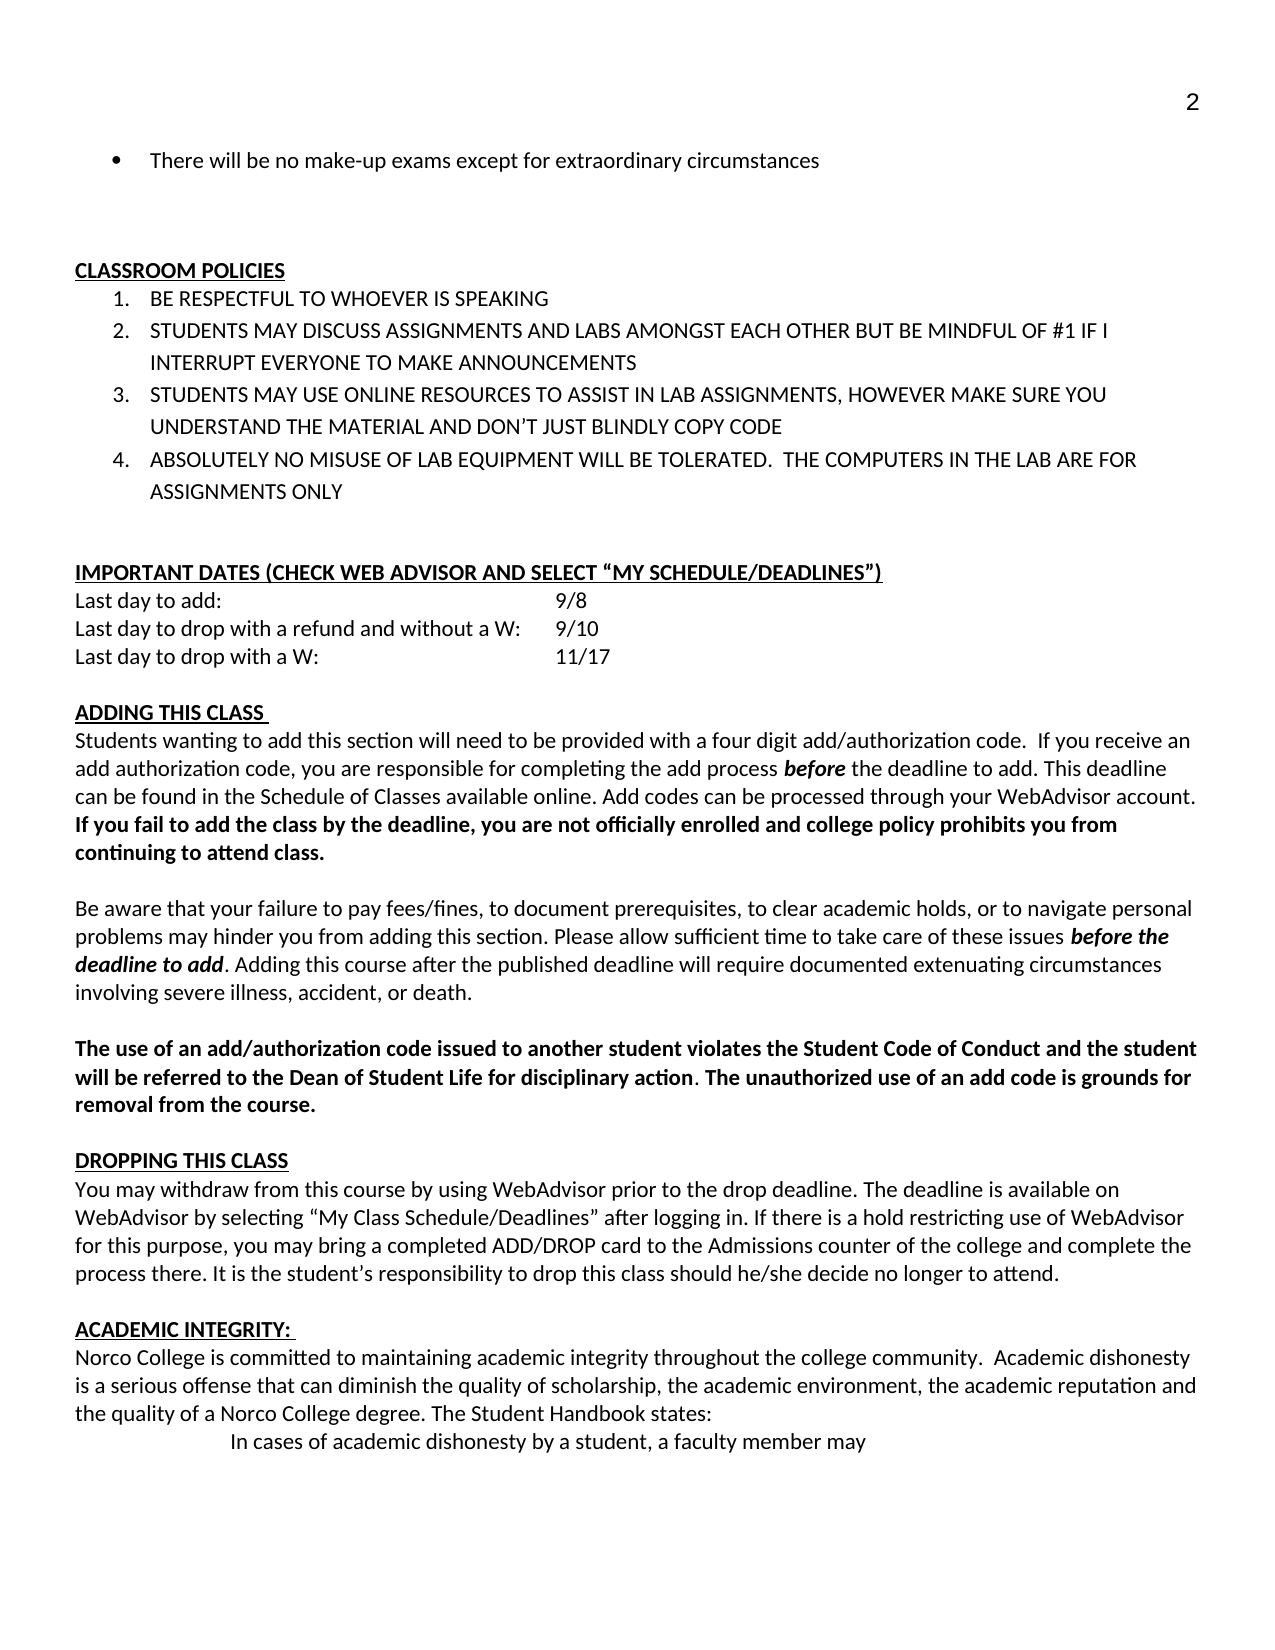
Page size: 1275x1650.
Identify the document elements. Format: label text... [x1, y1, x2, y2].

text ACADEMIC INTEGRITY: [75, 1315, 1200, 1343]
text You may withdraw from this course by using WebAdvisor prior to the drop deadline. The deadline is available on WebAdvisor by selecting “My Class Schedule/Deadlines” after logging in. If there is a hold restricting use of WebAdvisor for this purpose, you may bring a completed ADD/DROP card to the Admissions counter of the college and complete the process there. It is the student’s responsibility to drop this class should he/she decide no longer to attend. [75, 1175, 1200, 1287]
text IMPORTANT DATES (check web advisor and select “My schedule/deadlines”) [75, 558, 1200, 586]
text Norco College is committed to maintaining academic integrity throughout the college community. Academic dishonesty is a serious offense that can diminish the quality of scholarship, the academic environment, the academic reputation and the quality of a Norco College degree. The Student Handbook states: [75, 1343, 1200, 1427]
text Be aware that your failure to pay fees/fines, to document prerequisites, to clear academic holds, or to navigate personal problems may hinder you from adding this section. Please allow sufficient time to take care of these issues before the deadline to add. Adding this course after the published deadline will require documented extenuating circumstances involving severe illness, accident, or death. [75, 894, 1200, 1007]
text The use of an add/authorization code issued to another student violates the Student Code of Conduct and the student will be referred to the Dean of Student Life for disciplinary action. The unauthorized use of an add code is grounds for removal from the course. [75, 1034, 1200, 1119]
table_cell Last day to drop with a W: [64, 642, 544, 670]
list students may use online resources to assist in lab assignments, however make sure you understand the material and don’t just blindly copy code [112, 380, 1200, 441]
list There will be no make-up exams except for extraordinary circumstances [112, 147, 1200, 175]
table_cell 11/17 [544, 642, 1211, 670]
table_cell Last day to drop with a refund and without a W: [64, 614, 544, 642]
table_cell 9/10 [544, 614, 1211, 642]
text Adding this class [75, 698, 1200, 726]
list be respectful to whoever is speaking [112, 284, 1200, 312]
list Students may discuss assignments and labs amongst each other but be mindful of #1 if I interrupt everyone to make announcements [112, 316, 1200, 376]
table_header 9/8 [544, 586, 1211, 614]
list absolutely no misuse of lab equipment will be tolerated. the computers in the lab are for assignments only [112, 445, 1200, 505]
text Dropping this class [75, 1147, 1200, 1175]
text CLASSROOM POLICIES [75, 256, 1200, 284]
text In cases of academic dishonesty by a student, a faculty member may [225, 1427, 1200, 1455]
table_header Last day to add: [64, 586, 544, 614]
text Students wanting to add this section will need to be provided with a four digit add/authorization code. If you receive an add authorization code, you are responsible for completing the add process before the deadline to add. This deadline can be found in the Schedule of Classes available online. Add codes can be processed through your WebAdvisor account. If you fail to add the class by the deadline, you are not officially enrolled and college policy prohibits you from continuing to attend class. [75, 726, 1200, 866]
